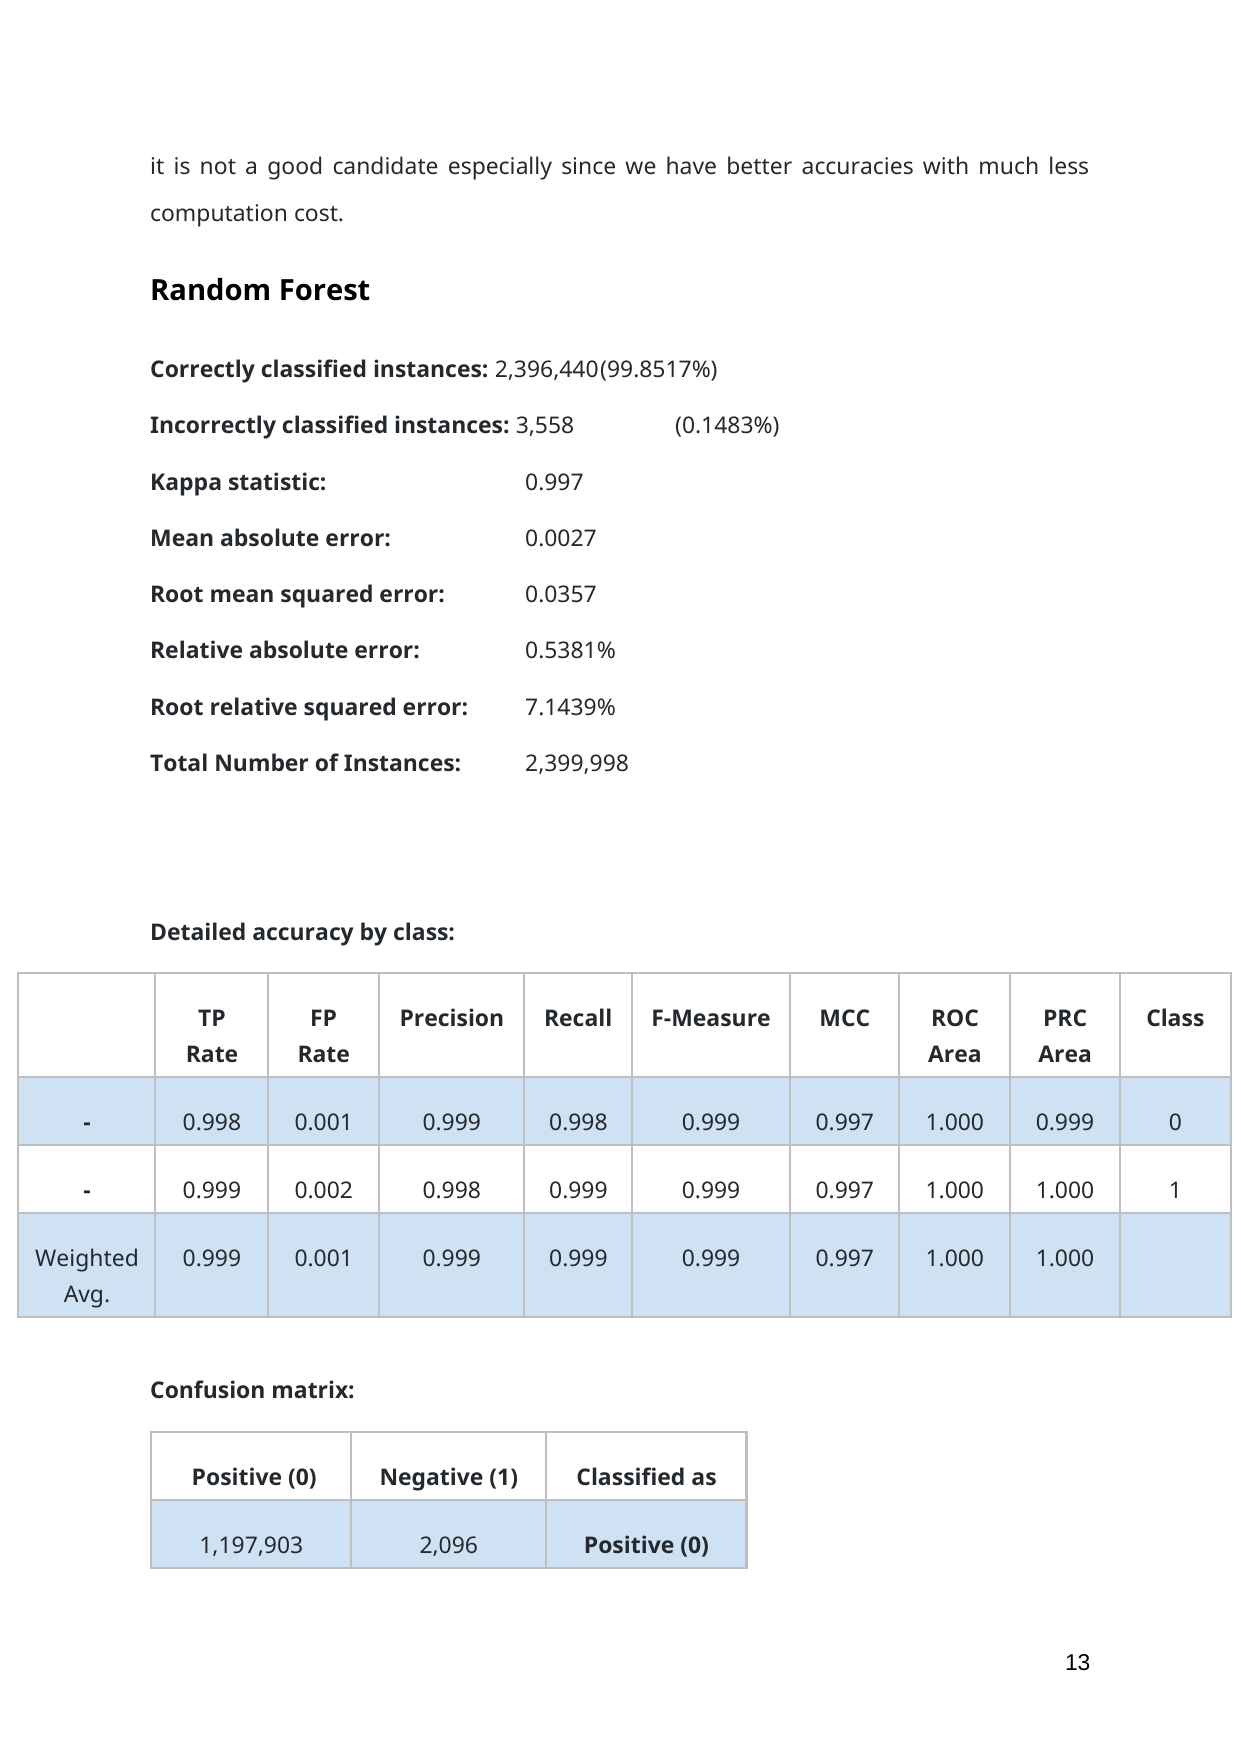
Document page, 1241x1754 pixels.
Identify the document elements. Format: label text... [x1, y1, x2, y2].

table_header Class [1121, 974, 1230, 1076]
table_header Positive (0) [152, 1433, 350, 1498]
text Incorrectly classified instances: 3,558 (0.1483%) [150, 409, 1090, 441]
table_cell - [19, 1078, 154, 1144]
table_cell 0.997 [791, 1214, 898, 1316]
table_header Negative (1) [352, 1433, 545, 1498]
table_cell Positive (0) [547, 1501, 745, 1567]
table_header Recall [525, 974, 631, 1076]
table_cell 0.999 [1011, 1078, 1119, 1144]
table_cell 0.997 [791, 1078, 898, 1144]
text Total Number of Instances: 2,399,998 [150, 747, 1090, 778]
text Confusion matrix: [150, 1374, 1090, 1406]
table_cell 0.999 [380, 1214, 523, 1316]
table_cell 0.002 [269, 1146, 378, 1212]
table_cell 1.000 [1011, 1146, 1119, 1212]
table_header Classified as [547, 1433, 745, 1498]
table_cell 0.999 [633, 1078, 789, 1144]
table_cell - [19, 1146, 154, 1212]
table_cell 0.001 [269, 1214, 378, 1316]
table_header [19, 974, 154, 1076]
table_cell 0 [1121, 1078, 1230, 1144]
table_cell 1.000 [900, 1078, 1009, 1144]
table_cell 1.000 [900, 1146, 1009, 1212]
table_cell [1121, 1214, 1230, 1316]
table_cell 0.999 [525, 1146, 631, 1212]
table_cell 2,096 [352, 1501, 545, 1567]
table_cell 1 [1121, 1146, 1230, 1212]
table_header F-Measure [633, 974, 789, 1076]
table_cell Weighted Avg. [19, 1214, 154, 1316]
text Correctly classified instances: 2,396,440 (99.8517%) [150, 353, 1090, 384]
table_header TP Rate [156, 974, 267, 1076]
table_cell 0.998 [380, 1146, 523, 1212]
table_cell 0.998 [525, 1078, 631, 1144]
text Random Forest [150, 269, 1090, 308]
text Detailed accuracy by class: [150, 916, 1090, 947]
text Root mean squared error: 0.0357 [150, 578, 1090, 609]
table_cell 0.999 [633, 1146, 789, 1212]
table_cell 1.000 [900, 1214, 1009, 1316]
text Root relative squared error: 7.1439% [150, 691, 1090, 722]
text Kappa statistic: 0.997 [150, 466, 1090, 497]
text Relative absolute error: 0.5381% [150, 634, 1090, 666]
table_header FP Rate [269, 974, 378, 1076]
text Mean absolute error: 0.0027 [150, 522, 1090, 553]
table_cell 0.999 [156, 1214, 267, 1316]
table_cell 0.999 [525, 1214, 631, 1316]
table_cell 0.999 [380, 1078, 523, 1144]
table_header MCC [791, 974, 898, 1076]
table_cell 0.999 [156, 1146, 267, 1212]
table_cell 0.997 [791, 1146, 898, 1212]
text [150, 150, 1090, 228]
table_cell 1.000 [1011, 1214, 1119, 1316]
table_header PRC Area [1011, 974, 1119, 1076]
table_cell 0.999 [633, 1214, 789, 1316]
table_cell 1,197,903 [152, 1501, 350, 1567]
table_cell 0.001 [269, 1078, 378, 1144]
table_header Precision [380, 974, 523, 1076]
table_cell 0.998 [156, 1078, 267, 1144]
table_header ROC Area [900, 974, 1009, 1076]
